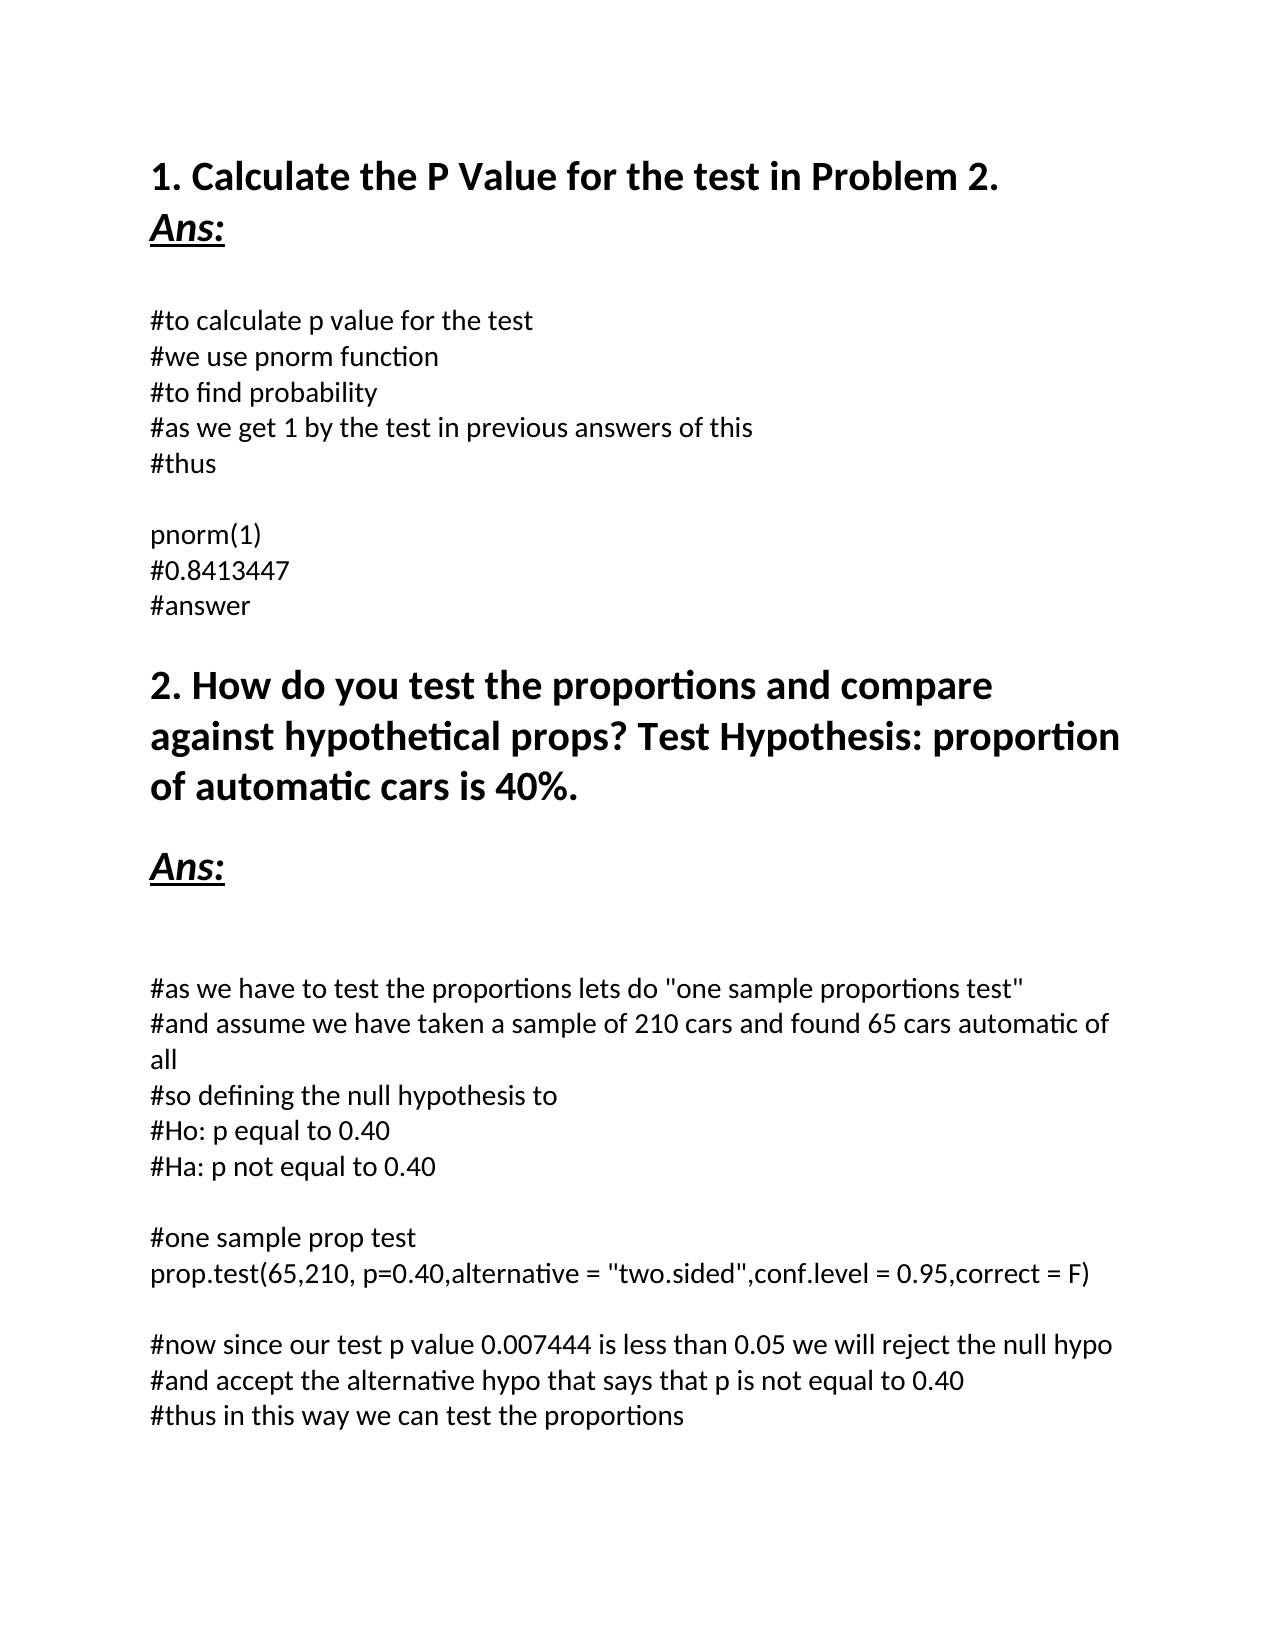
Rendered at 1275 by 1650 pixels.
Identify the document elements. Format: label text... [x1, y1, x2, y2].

text prop.test(65,210, p=0.40,alternative = "two.sided",conf.level = 0.95,correct = F) [150, 1255, 1125, 1290]
text #Ha: p not equal to 0.40 [150, 1148, 1125, 1183]
text #and accept the alternative hypo that says that p is not equal to 0.40 [150, 1362, 1125, 1397]
text #0.8413447 [150, 552, 1125, 587]
text pnorm(1) [150, 516, 1125, 552]
text #one sample prop test [150, 1219, 1125, 1255]
text #as we get 1 by the test in previous answers of this [150, 409, 1125, 445]
text Ans: [150, 201, 1125, 252]
text #thus in this way we can test the proportions [150, 1397, 1125, 1433]
text #we use pnorm function [150, 338, 1125, 374]
text #now since our test p value 0.007444 is less than 0.05 we will reject the null hypo [150, 1326, 1125, 1362]
text 2. How do you test the proportions and compare against hypothetical props? Test Hypothesis: proportion [150, 659, 1125, 760]
text #as we have to test the proportions lets do "one sample proportions test" [150, 970, 1125, 1005]
text Ans: [150, 840, 1125, 891]
text #to find probability [150, 374, 1125, 409]
text #Ho: p equal to 0.40 [150, 1112, 1125, 1148]
text 1. Calculate the P Value for the test in Problem 2. [150, 150, 1125, 201]
text #thus [150, 445, 1125, 481]
text #to calculate p value for the test [150, 302, 1125, 338]
text of automatic cars is 40%. [150, 760, 1125, 811]
text #answer [150, 587, 1125, 623]
text #so defining the null hypothesis to [150, 1077, 1125, 1112]
text #and assume we have taken a sample of 210 cars and found 65 cars automatic of all [150, 1005, 1125, 1077]
